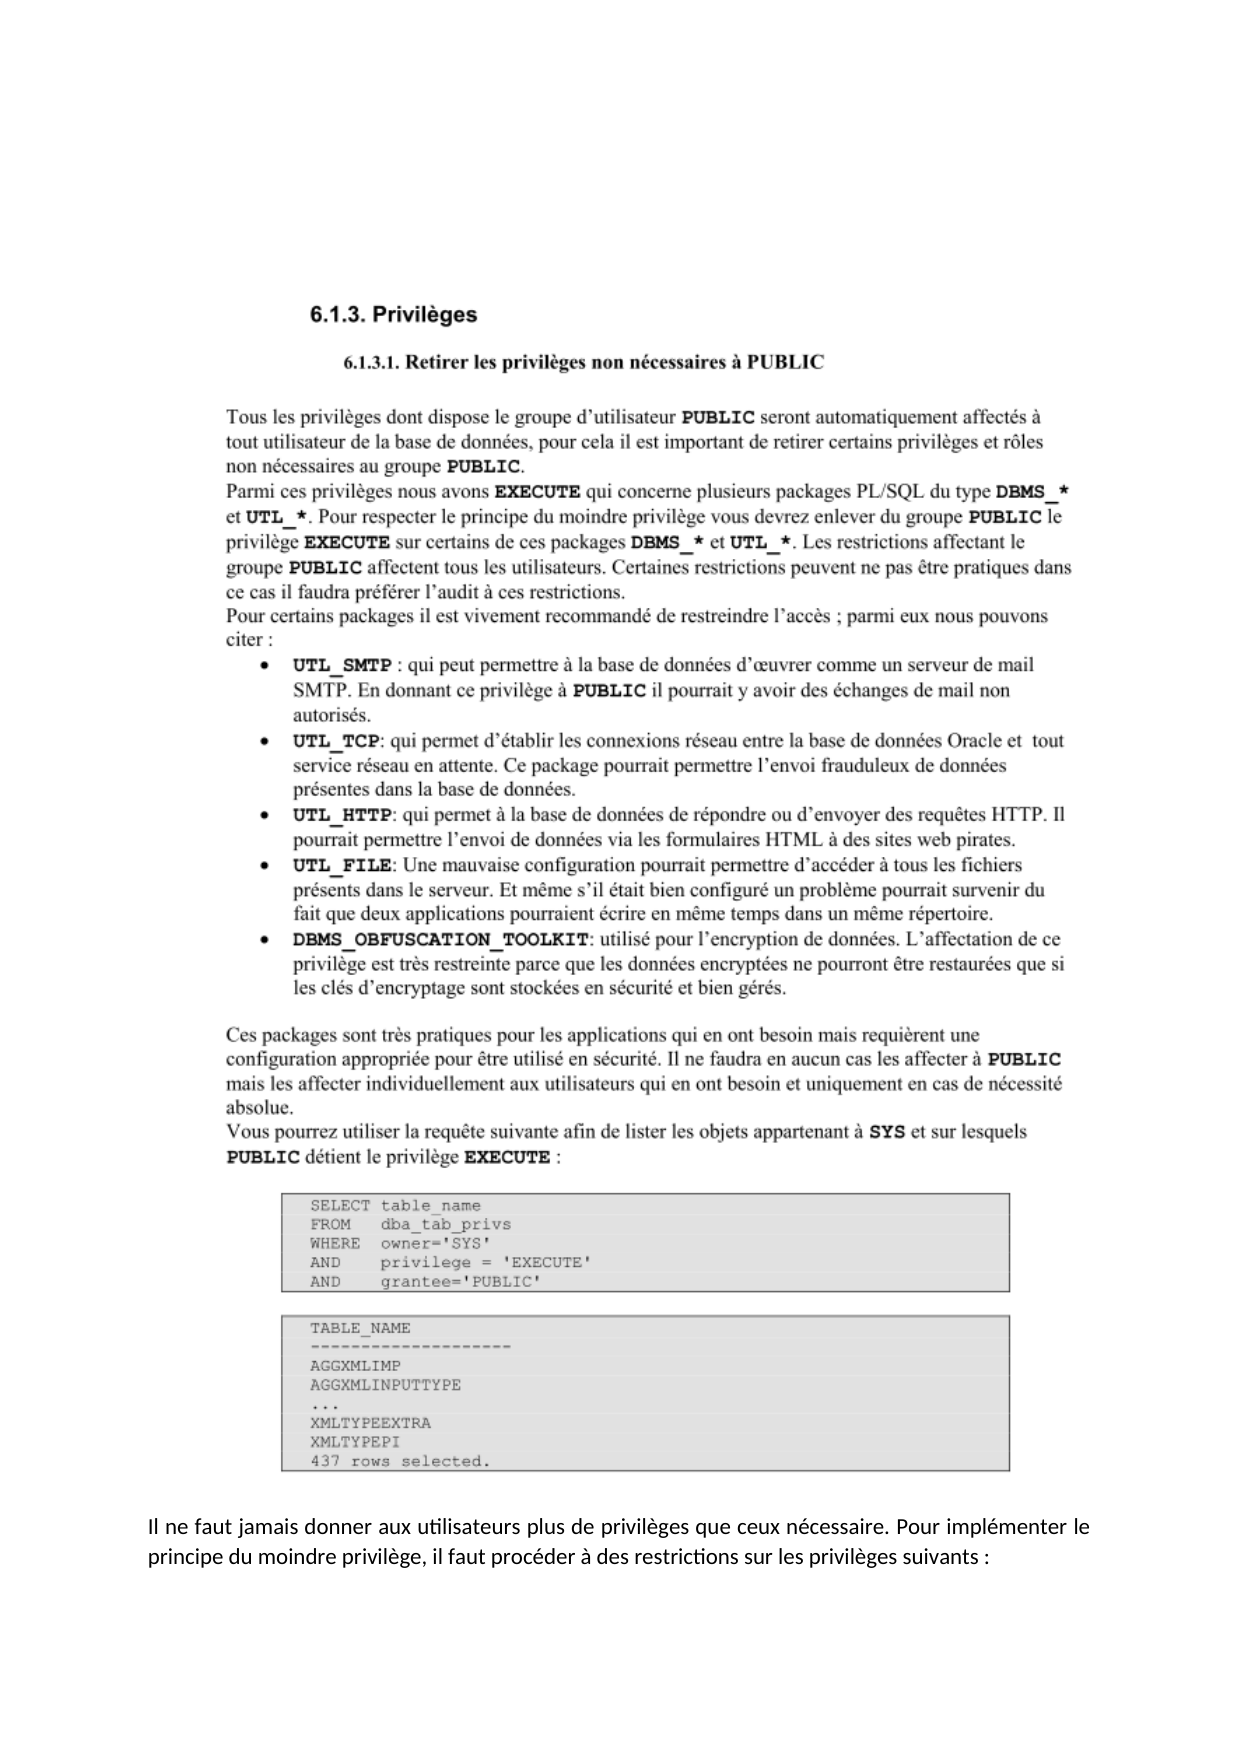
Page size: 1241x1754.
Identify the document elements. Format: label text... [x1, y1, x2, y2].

picture [147, 288, 1093, 1494]
text Il ne faut jamais donner aux utilisateurs plus de privilèges que ceux nécessaire. Pour implémenter le principe du moindre privilège, il faut procéder à des restrictions sur les privilèges suivants : [148, 1512, 1093, 1570]
